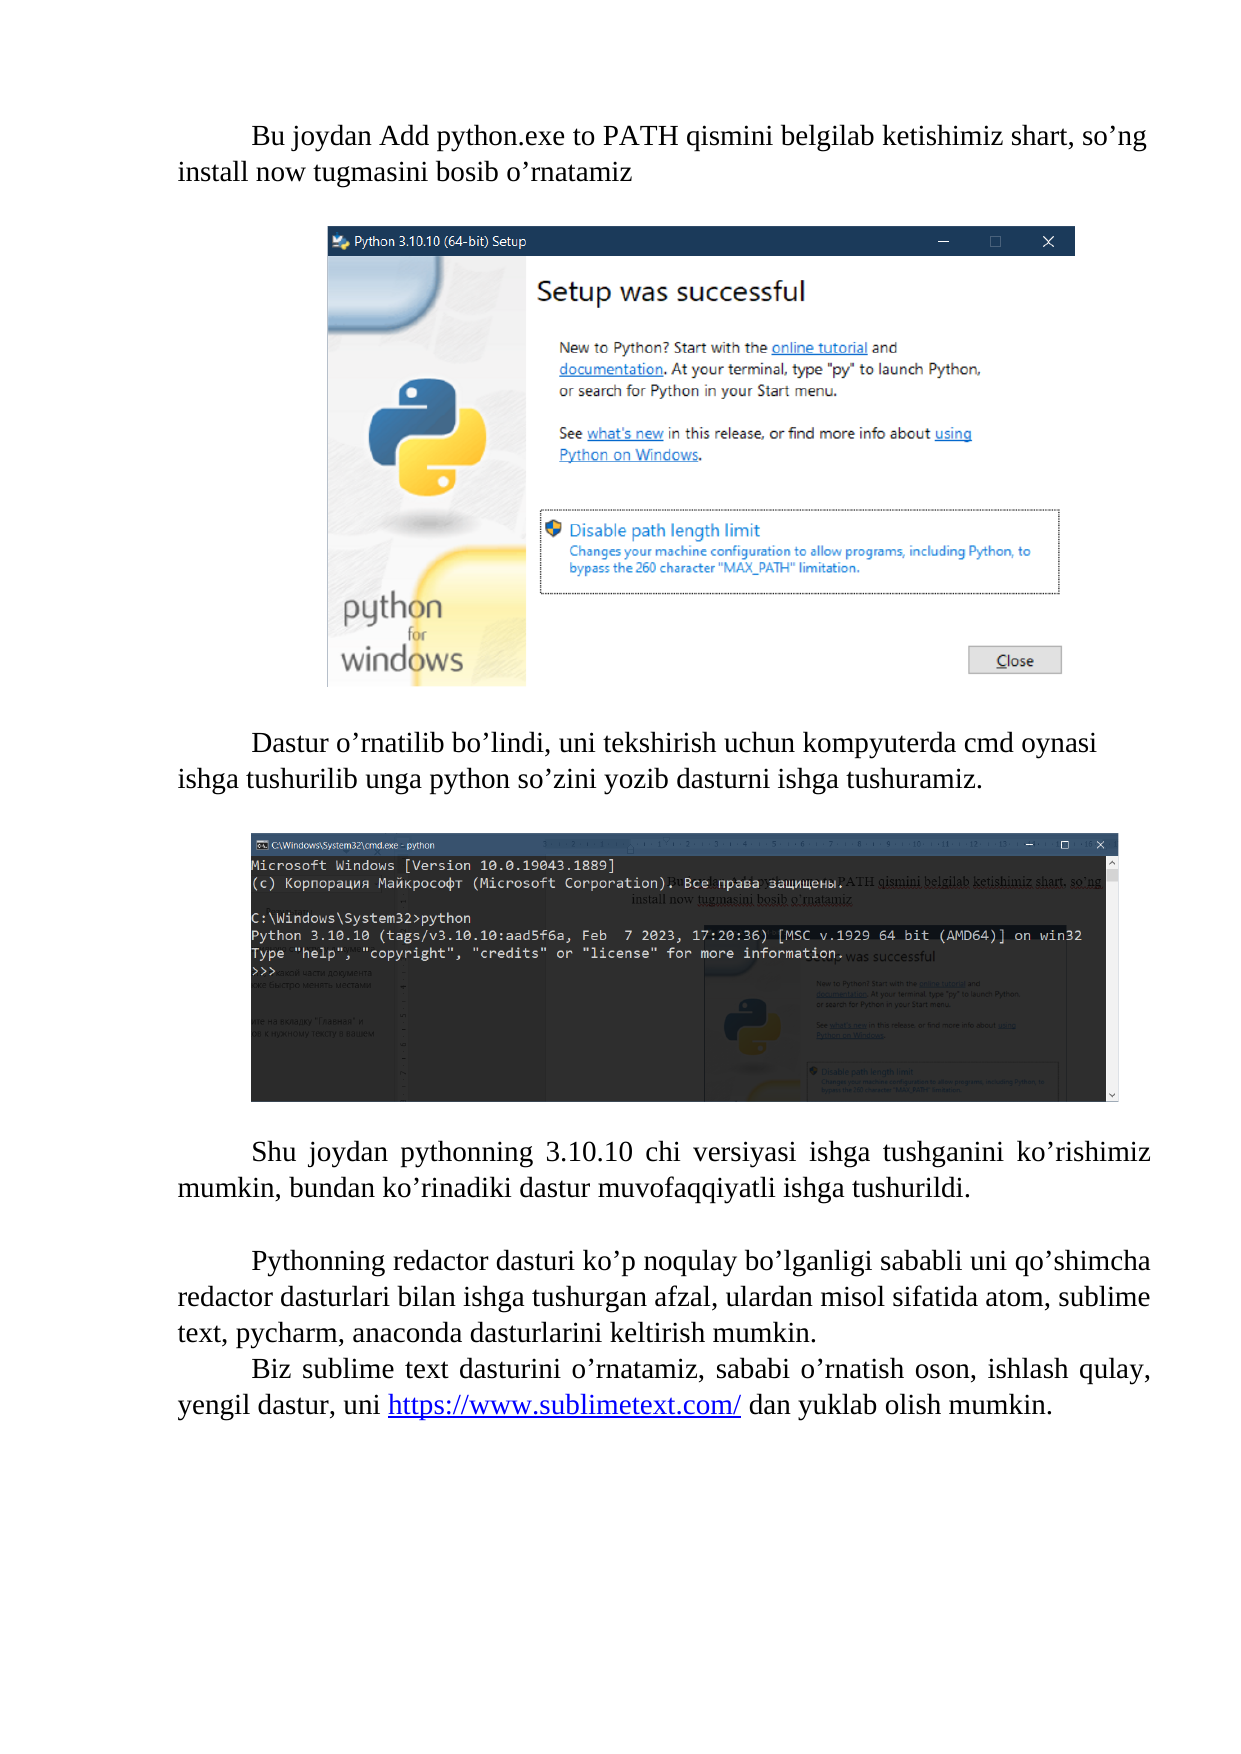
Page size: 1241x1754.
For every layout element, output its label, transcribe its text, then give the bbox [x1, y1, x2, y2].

text Dastur o’rnatilib bo’lindi, uni tekshirish uchun kompyuterda cmd oynasi ishga tushurilib unga python so’zini yozib dasturni ishga tushuramiz. [177, 725, 1152, 794]
text Pythonning redactor dasturi ko’p noqulay bo’lganligi sababli uni qo’shimcha redactor dasturlari bilan ishga tushurgan afzal, ulardan misol sifatida atom, sublime text, pycharm, anaconda dasturlarini keltirish mumkin. [177, 1243, 1152, 1349]
text Shu joydan pythonning 3.10.10 chi versiyasi ishga tushganini ko’rishimiz mumkin, bundan ko’rinadiki dastur muvofaqqiyatli ishga tushurildi. [177, 1134, 1152, 1204]
text Bu joydan Add python.exe to PATH qismini belgilab ketishimiz shart, so’ng install now tugmasini bosib o’rnatamiz [177, 118, 1152, 188]
picture [251, 833, 1119, 1102]
text Biz sublime text dasturini o’rnatamiz, sababi o’rnatish oson, ishlash qulay, yengil dastur, uni https://www.sublimetext.com/ dan yuklab olish mumkin. [177, 1351, 1152, 1421]
picture [327, 226, 1075, 687]
